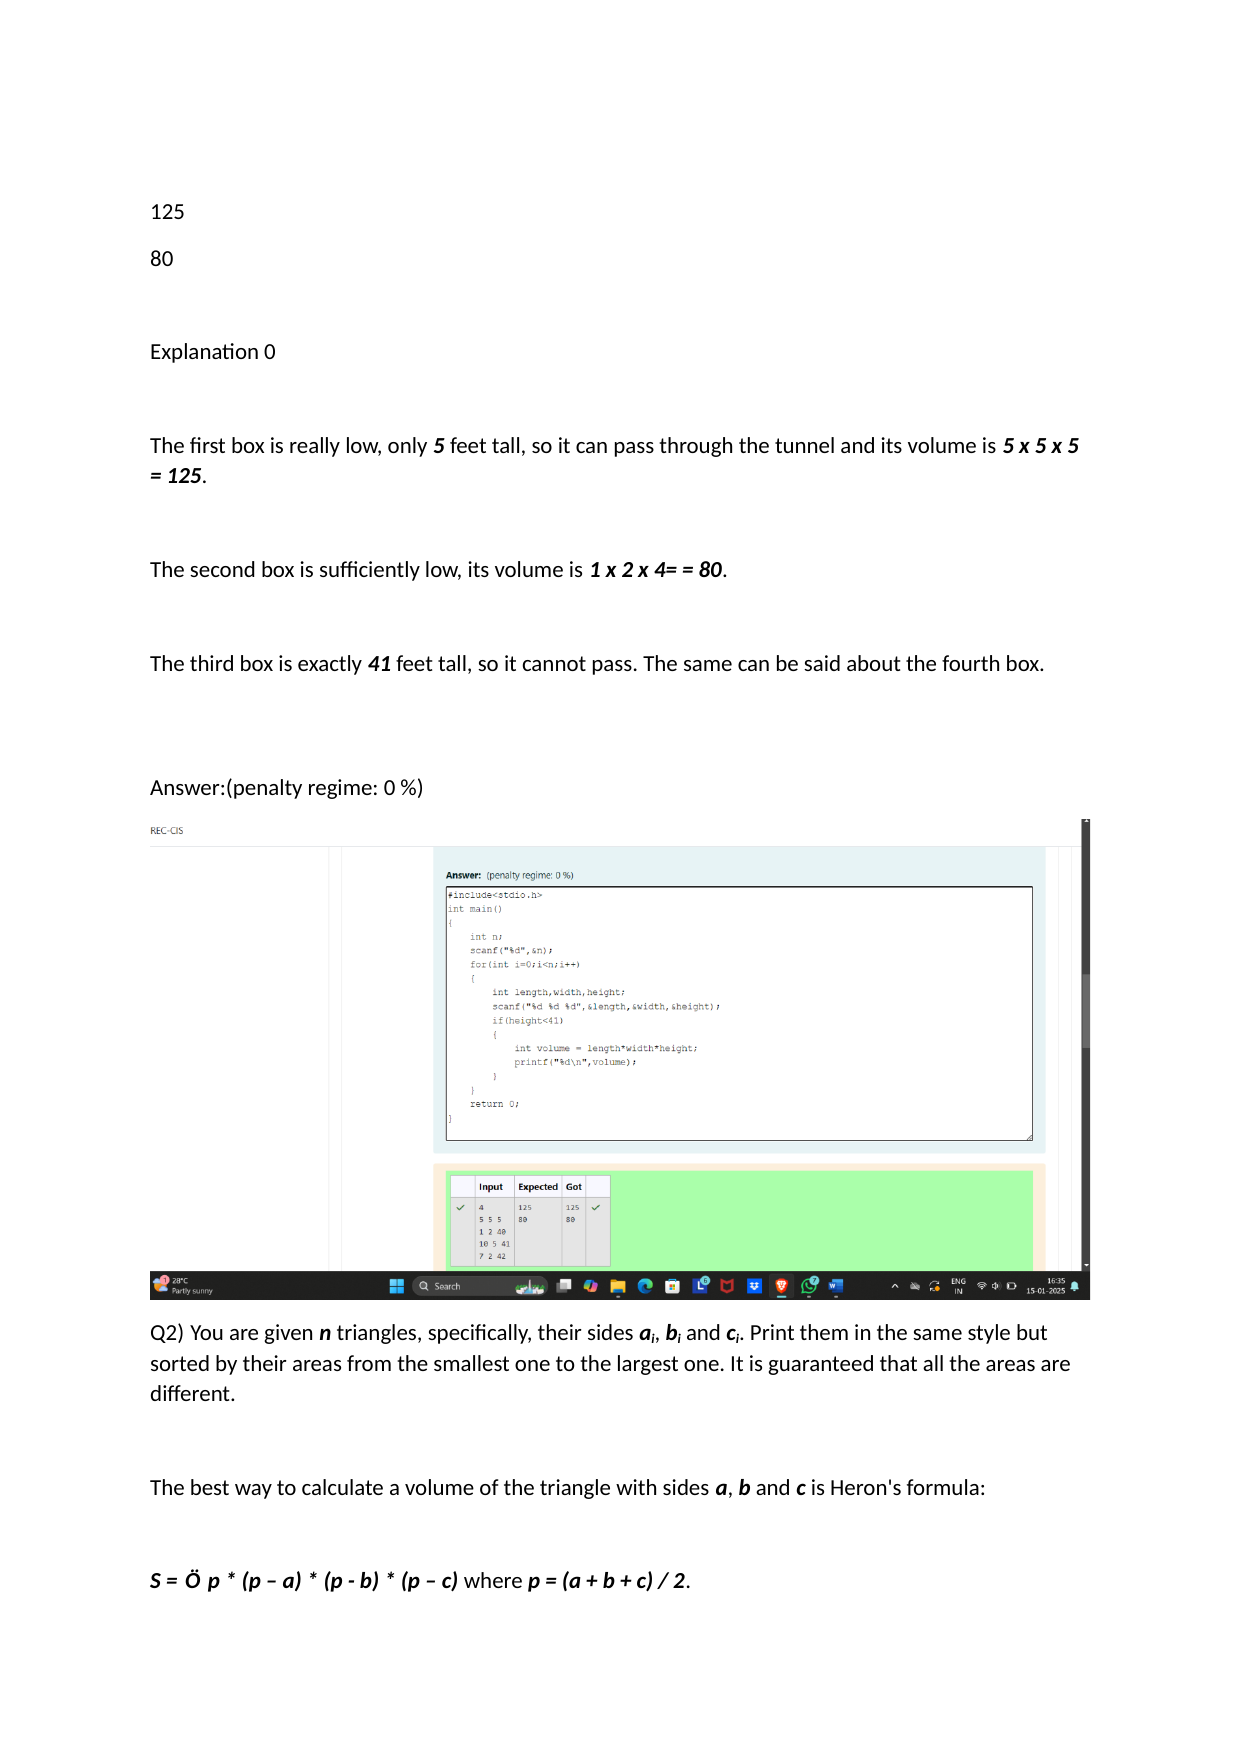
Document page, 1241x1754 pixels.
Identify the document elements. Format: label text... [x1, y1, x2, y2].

text 125 [150, 197, 1090, 225]
text Q2) You are given n triangles, specifically, their sides ai, bi and ci. Print them in the same style but sorted by their areas from the smallest one to the largest one. It is guaranteed that all the areas are different. [150, 1318, 1090, 1407]
text The best way to calculate a volume of the triangle with sides a, b and c is Heron's formula: [150, 1473, 1090, 1501]
text The third box is exactly 41 feet tall, so it cannot pass. The same can be said about the fourth box. [150, 649, 1090, 677]
picture [150, 819, 1091, 1300]
text Answer:(penalty regime: 0 %) [150, 773, 1090, 801]
text 80 [150, 244, 1090, 272]
text Explanation 0 [150, 337, 1090, 366]
text The second box is sufficiently low, its volume is 1 x 2 x 4= = 80. [150, 555, 1090, 583]
text S = Ö p * (p – a) * (p - b) * (p – c) where p = (a + b + c) / 2. [150, 1566, 1090, 1594]
text The first box is really low, only 5 feet tall, so it can pass through the tunnel and its volume is 5 x 5 x 5 = 125. [150, 431, 1090, 489]
